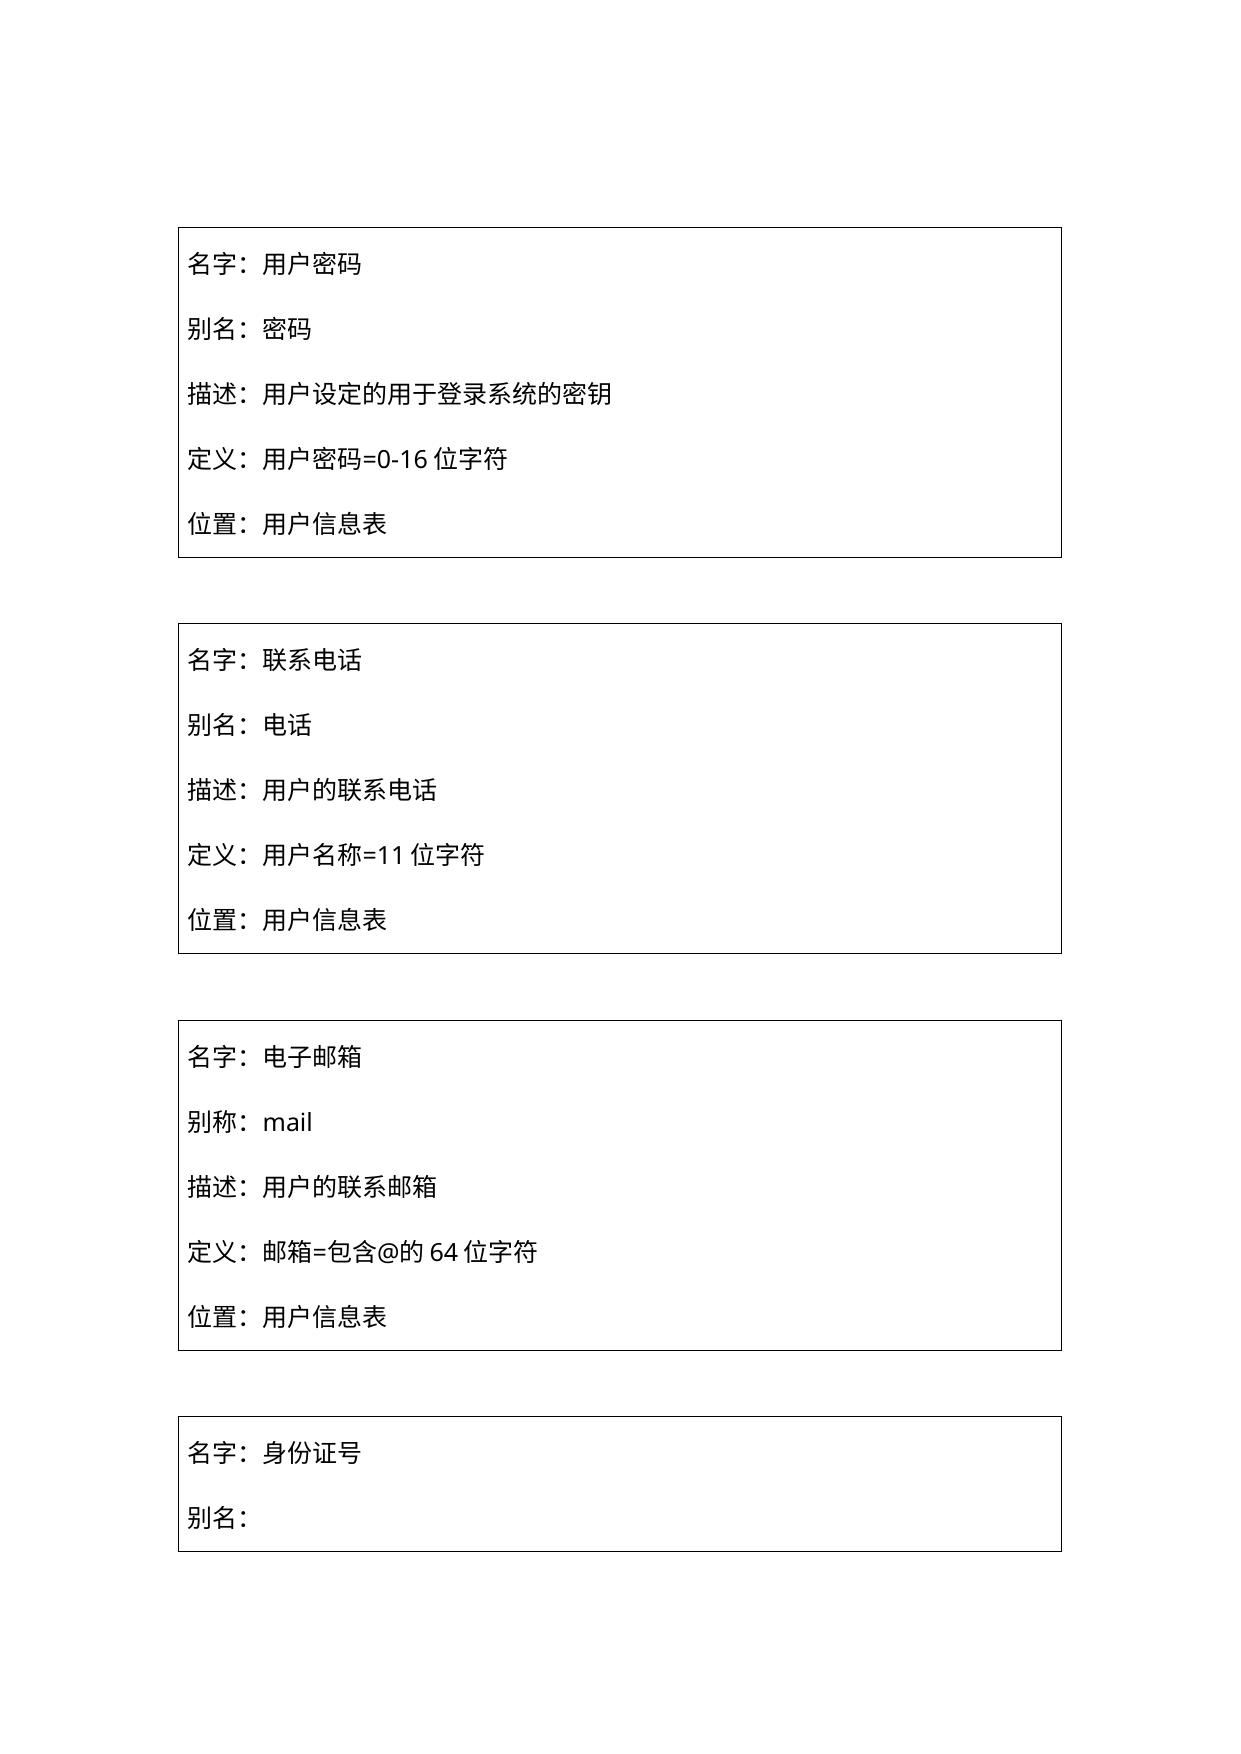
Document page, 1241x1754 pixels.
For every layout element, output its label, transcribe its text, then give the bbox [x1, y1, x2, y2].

text 别名：密码 [187, 295, 1053, 360]
text 名字：用户密码 [179, 228, 1061, 295]
text 定义：用户密码=0-16位字符 [187, 425, 1053, 487]
text 描述：用户设定的用于登录系统的密钥 [187, 360, 1053, 425]
text 名字：身份证号 [179, 1417, 1061, 1481]
text 别名：电话 [187, 691, 1053, 756]
text 位置：用户信息表 [179, 487, 1061, 557]
text 名字：电子邮箱 [179, 1021, 1061, 1088]
text 定义：用户名称=11位字符 [187, 821, 1053, 883]
text 名字：联系电话 [179, 624, 1061, 691]
text 描述：用户的联系邮箱 [187, 1153, 1053, 1218]
text 位置：用户信息表 [179, 883, 1061, 953]
text 别称：mail [187, 1088, 1053, 1153]
text 定义：邮箱=包含@的64位字符 [187, 1218, 1053, 1279]
text 描述：用户的联系电话 [187, 756, 1053, 821]
text 别名： [179, 1481, 1061, 1551]
text 位置：用户信息表 [179, 1279, 1061, 1350]
